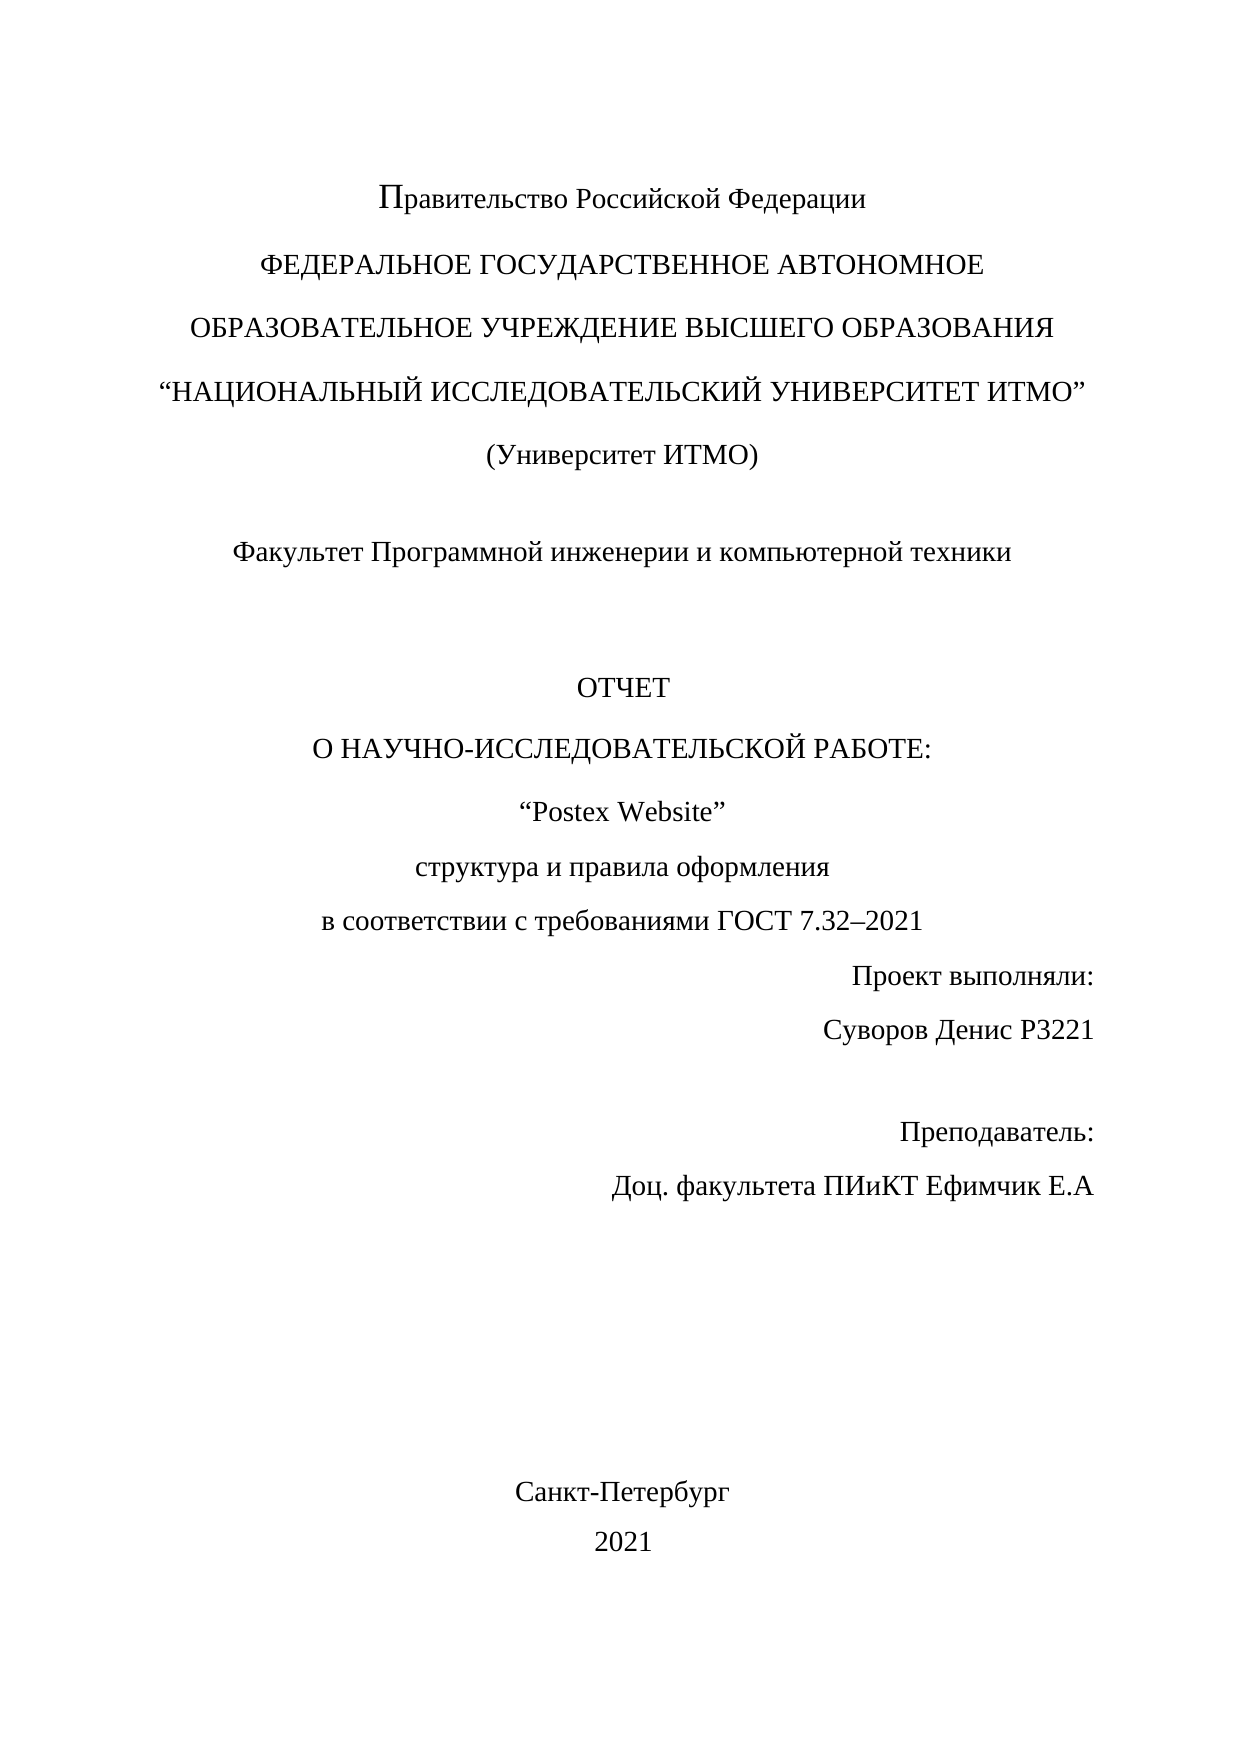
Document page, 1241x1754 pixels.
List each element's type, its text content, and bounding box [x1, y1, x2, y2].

text 2021 [152, 1524, 1094, 1558]
text Суворов Денис P3221 [152, 1012, 1094, 1046]
text Правительство Российской Федерации [150, 175, 1094, 216]
text “Postex Website” [150, 794, 1094, 828]
text ОБРАЗОВАТЕЛЬНОЕ УЧРЕЖДЕНИЕ ВЫСШЕГО ОБРАЗОВАНИЯ [150, 310, 1094, 344]
text Санкт-Петербург [150, 1474, 1094, 1508]
text О НАУЧНО-ИССЛЕДОВАТЕЛЬСКОЙ РАБОТЕ: [150, 731, 1094, 764]
text Проект выполняли: [152, 958, 1094, 992]
text в соответствии с требованиями ГОСТ 7.32–2021 [150, 903, 1094, 937]
text ОТЧЕТ [152, 670, 1094, 704]
text Преподаватель: [152, 1114, 1094, 1147]
text Доц. факультета ПИиКТ Ефимчик Е.А [150, 1168, 1094, 1202]
text (Университет ИТМО) [150, 437, 1094, 471]
text структура и правила оформления [150, 849, 1094, 882]
text “НАЦИОНАЛЬНЫЙ ИССЛЕДОВАТЕЛЬСКИЙ УНИВЕРСИТЕТ ИТМО” [150, 374, 1094, 407]
text ФЕДЕРАЛЬНОЕ ГОСУДАРСТВЕННОЕ АВТОНОМНОЕ [150, 247, 1094, 280]
text Факультет Программной инженерии и компьютерной техники [150, 534, 1094, 568]
